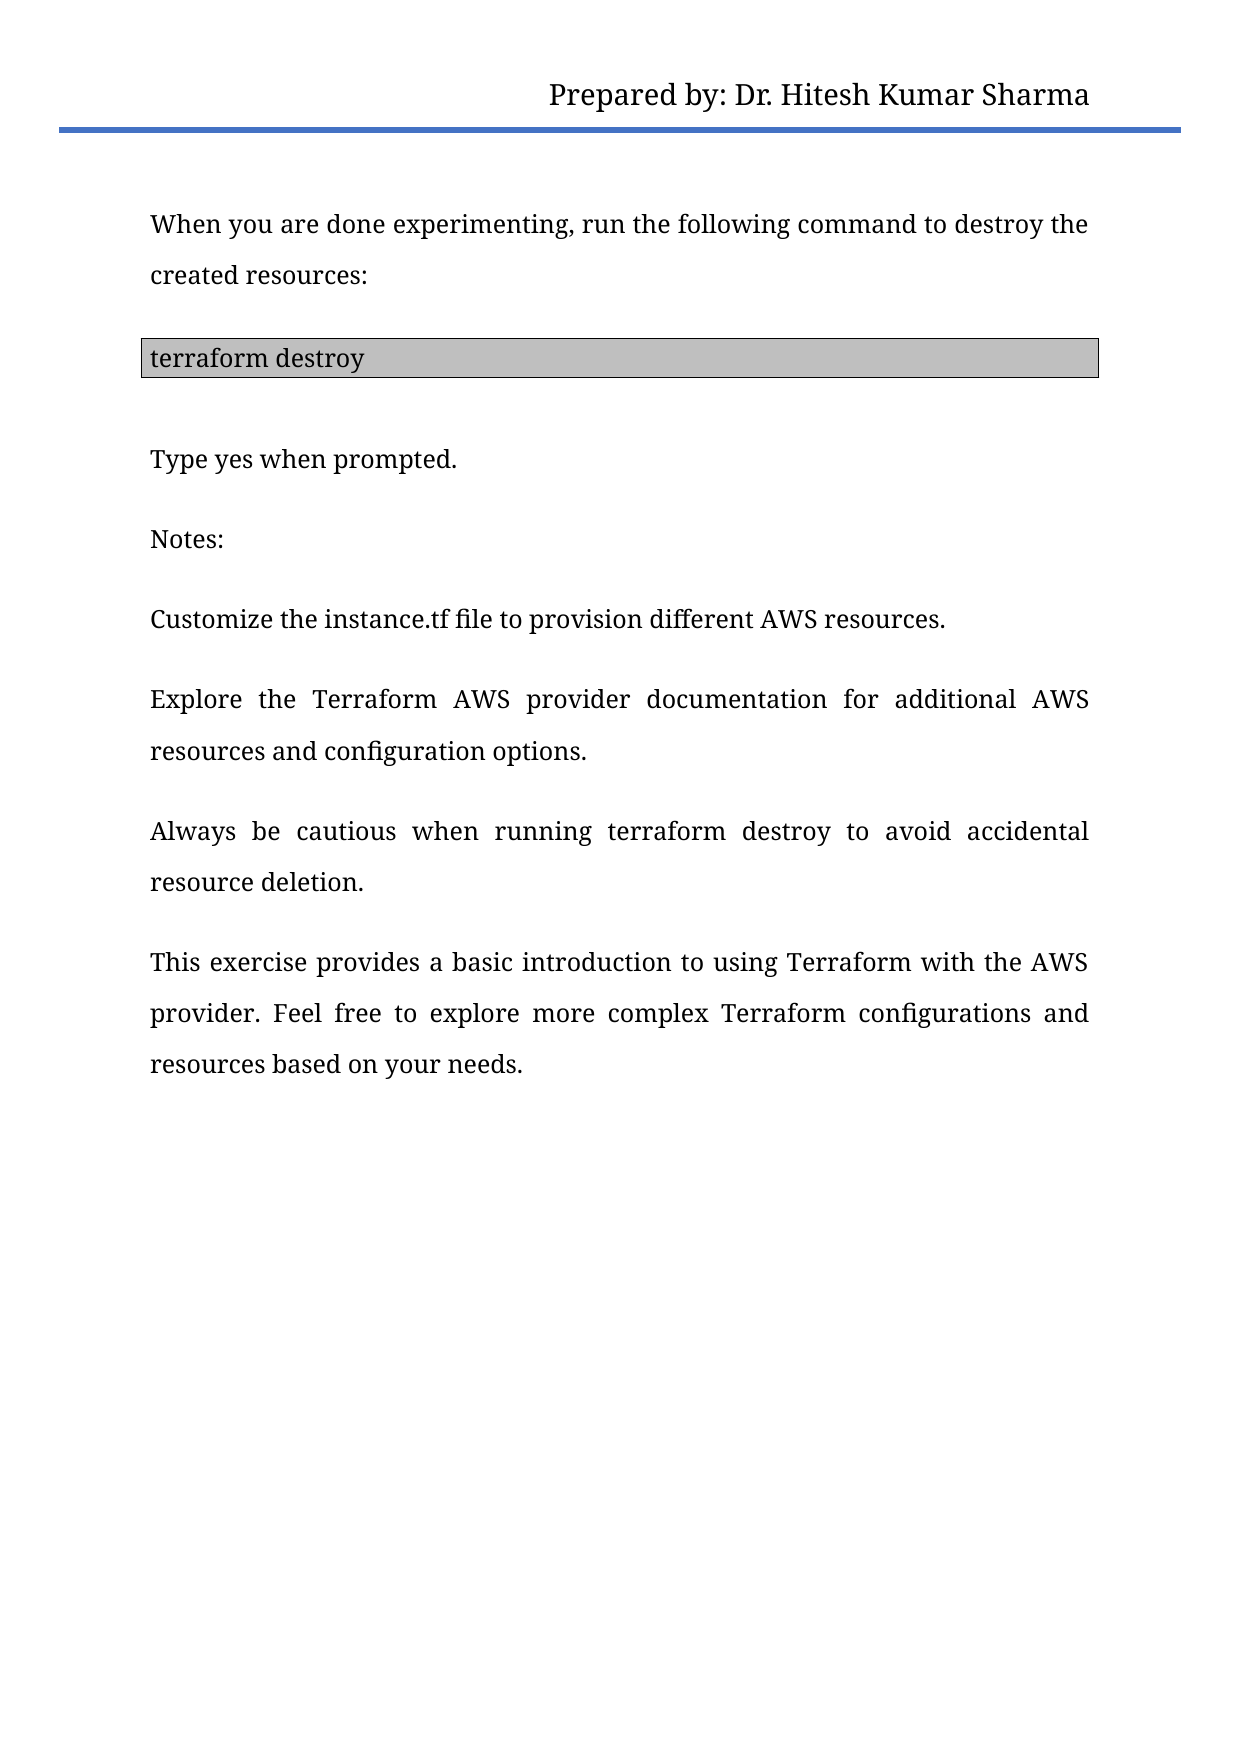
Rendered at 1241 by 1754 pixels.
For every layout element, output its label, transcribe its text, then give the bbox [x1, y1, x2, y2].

text When you are done experimenting, run the following command to destroy the created resources: [150, 207, 1090, 292]
text terraform destroy [142, 339, 1098, 377]
text Explore the Terraform AWS provider documentation for additional AWS resources and configuration options. [150, 682, 1090, 767]
text This exercise provides a basic introduction to using Terraform with the AWS provider. Feel free to explore more complex Terraform configurations and resources based on your needs. [150, 945, 1090, 1081]
text Type yes when prompted. [150, 442, 1090, 476]
text Notes: [150, 522, 1090, 556]
text Always be cautious when running terraform destroy to avoid accidental resource deletion. [150, 813, 1090, 898]
text Customize the instance.tf file to provision different AWS resources. [150, 602, 1090, 636]
